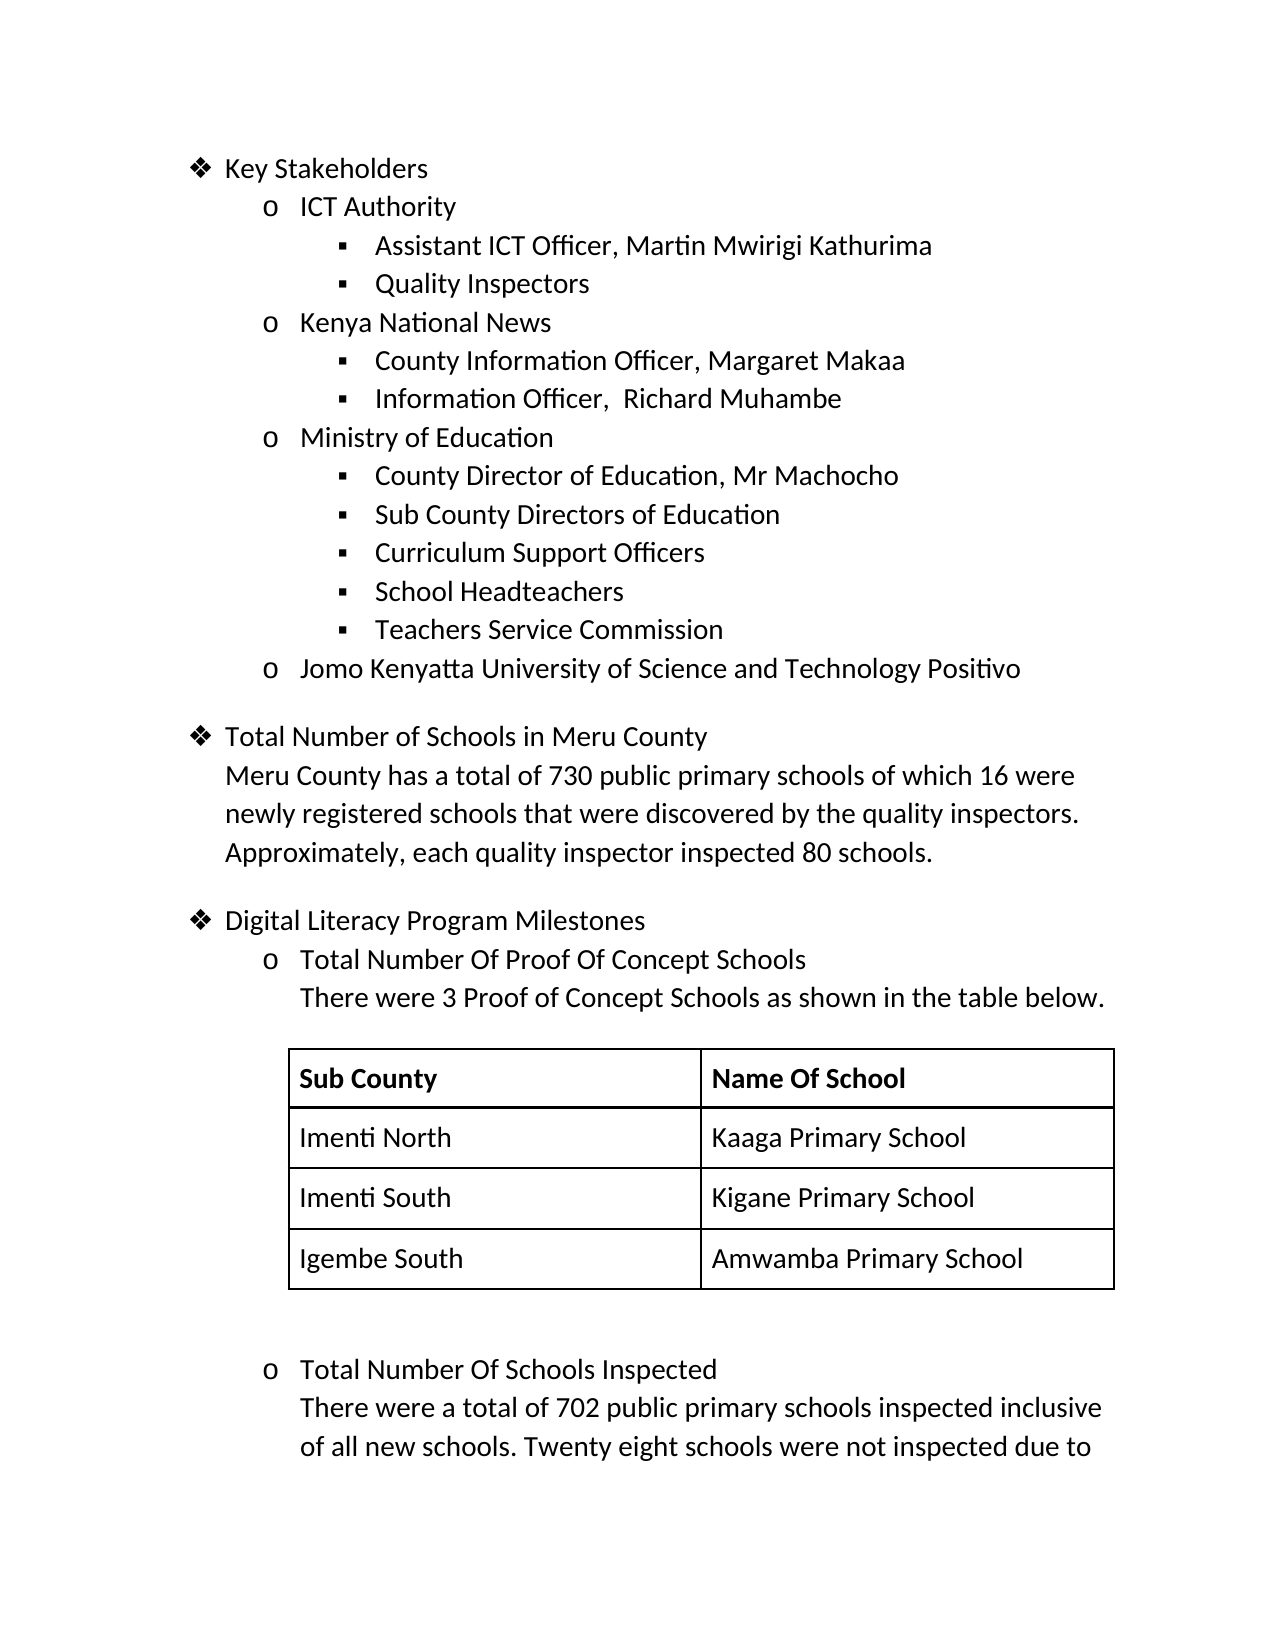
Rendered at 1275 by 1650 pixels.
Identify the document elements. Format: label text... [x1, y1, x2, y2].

table_cell Imenti South [290, 1169, 700, 1228]
text Meru County has a total of 730 public primary schools of which 16 were newly registered schools that were discovered by the quality inspectors. Approximately, each quality inspector inspected 80 schools. [225, 757, 1125, 869]
list Total Number Of Proof Of Concept Schools [262, 941, 1125, 976]
table_header Name Of School [702, 1050, 1113, 1106]
list Key Stakeholders [187, 150, 1125, 186]
table_cell Imenti North [290, 1109, 700, 1167]
table_header Sub County [290, 1050, 700, 1106]
list Ministry of Education [262, 419, 1125, 455]
list Digital Literacy Program Milestones [187, 902, 1125, 938]
table_cell Kigane Primary School [702, 1169, 1113, 1228]
list County Information Officer, Margaret Makaa [337, 342, 1125, 378]
list Jomo Kenyatta University of Science and Technology Positivo [262, 650, 1125, 685]
list County Director of Education, Mr Machocho [337, 457, 1125, 493]
table_cell Kaaga Primary School [702, 1109, 1113, 1167]
table_cell Igembe South [290, 1230, 700, 1288]
list Quality Inspectors [337, 265, 1125, 301]
list Curriculum Support Officers [337, 534, 1125, 570]
list ICT Authority [262, 188, 1125, 224]
list Sub County Directors of Education [337, 496, 1125, 532]
list Information Officer, Richard Muhambe [337, 381, 1125, 416]
list Total Number Of Schools Inspected [262, 1351, 1125, 1386]
list Assistant ICT Officer, Martin Mwirigi Kathurima [337, 227, 1125, 262]
list School Headteachers [337, 573, 1125, 608]
list Total Number of Schools in Meru County [187, 718, 1125, 754]
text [300, 1389, 1125, 1463]
list Teachers Service Commission [337, 611, 1125, 647]
text There were 3 Proof of Concept Schools as shown in the table below. [300, 979, 1125, 1015]
table_cell Amwamba Primary School [702, 1230, 1113, 1288]
list Kenya National News [262, 304, 1125, 339]
